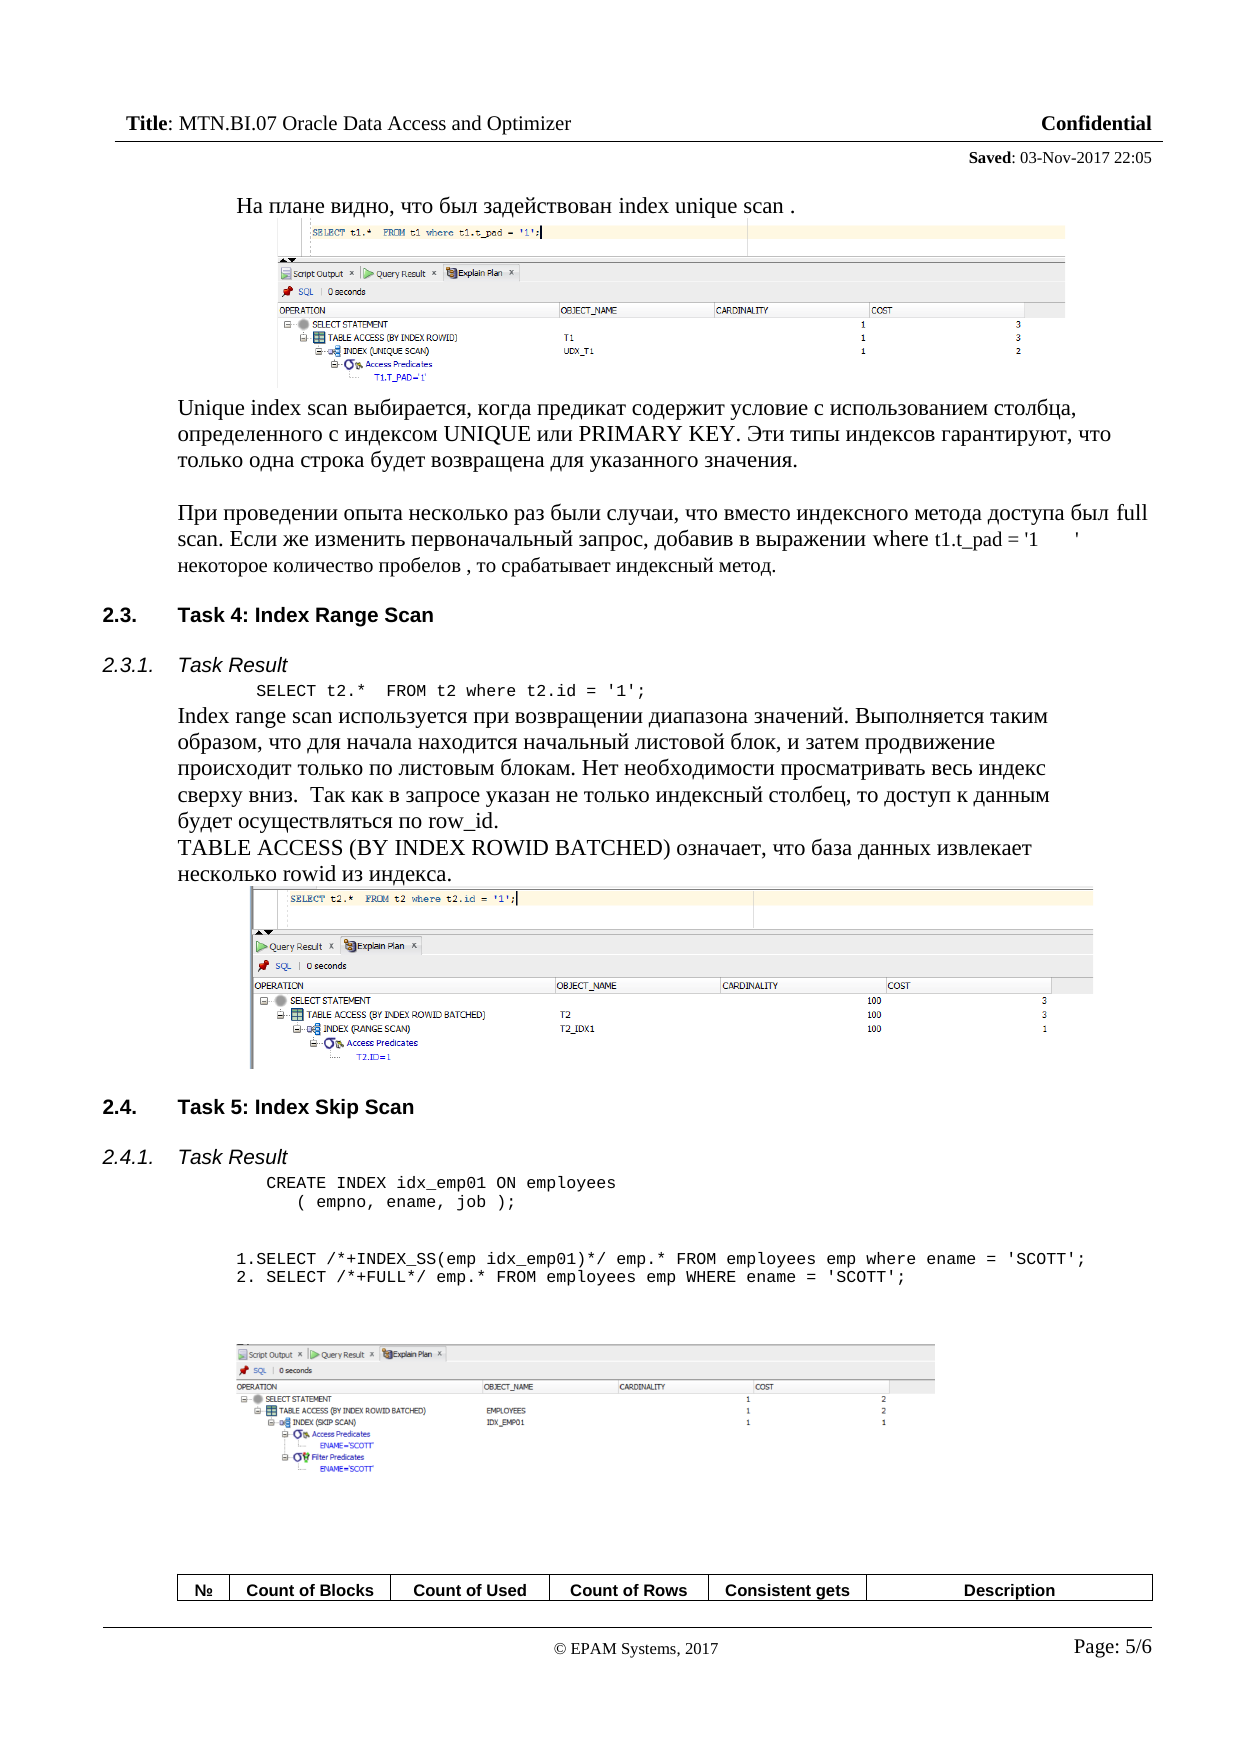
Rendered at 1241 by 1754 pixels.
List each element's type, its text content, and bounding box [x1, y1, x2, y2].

text TABLE ACCESS (BY INDEX ROWID BATCHED) означает, что база данных извлекает несколько rowid из индекса. [177, 833, 1107, 886]
table_header Consistent gets [709, 1575, 866, 1599]
subtitle Task Result [102, 1144, 1152, 1169]
text Index range scan используется при возвращении диапазона значений. Выполняется таким образом, что для начала находится начальный листовой блок, и затем продвижение происходит только по листовым блокам. Нет необходимости просматривать весь индекс сверху вниз. Так как в запросе указан не только индексный столбец, то доступ к данным будет осуществляться по row_id. [177, 702, 1107, 833]
table_header Count of Rows [550, 1575, 708, 1599]
subtitle Task 4: Index Range Scan [102, 602, 1152, 627]
subtitle Task Result [102, 652, 1152, 677]
text На плане видно, что был задействован index unique scan . [236, 192, 1107, 218]
picture [277, 218, 1066, 388]
table_header № [178, 1575, 229, 1599]
table_header Count of Blocks [230, 1575, 390, 1599]
text SELECT t2.* FROM t2 where t2.id = '1'; [236, 683, 1107, 702]
text 2. SELECT /*+FULL*/ emp.* FROM employees emp WHERE ename = 'SCOTT'; [236, 1269, 1107, 1288]
picture [236, 1344, 935, 1480]
picture [249, 886, 1094, 1069]
text 1.SELECT /*+INDEX_SS(emp idx_emp01)*/ emp.* FROM employees emp where ename = 'SCOTT'; [236, 1250, 1107, 1269]
list При проведении опыта несколько раз были случаи, что вместо индексного метода доступа был full scan. Если же изменить первоначальный запрос, добавив в выражении where t1.t_pad = '1 ' некоторое количество пробелов , то срабатывает индексный метод. [177, 499, 1152, 577]
text CREATE INDEX idx_emp01 ON employees [236, 1175, 1107, 1194]
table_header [391, 1575, 549, 1599]
table_header Description [867, 1575, 1152, 1599]
subtitle Task 5: Index Skip Scan [102, 1094, 1152, 1119]
list Unique index scan выбирается, когда предикат содержит условие с использованием столбца, определенного с индексом UNIQUE или PRIMARY KEY. Эти типы индексов гарантируют, что только одна строка будет возвращена для указанного значения. [177, 393, 1152, 473]
text ( empno, ename, job ); [236, 1194, 1107, 1213]
